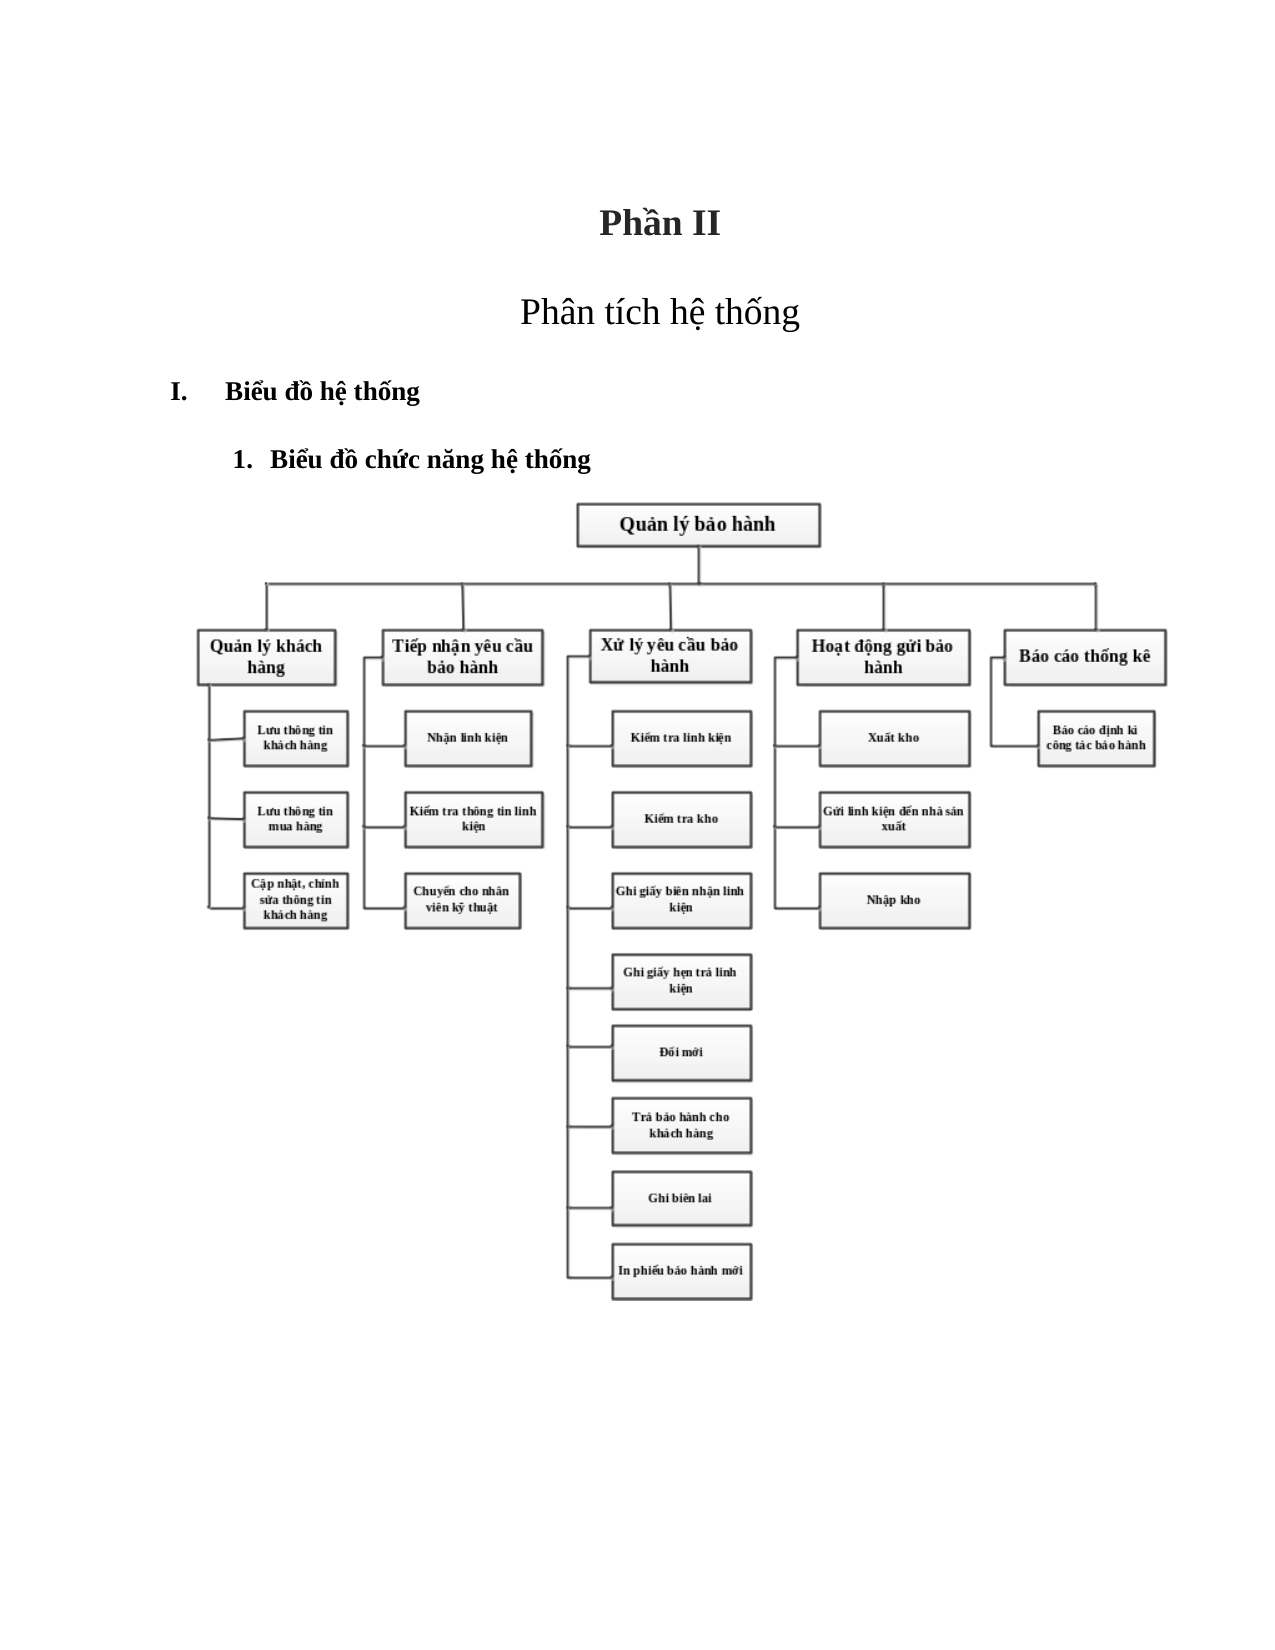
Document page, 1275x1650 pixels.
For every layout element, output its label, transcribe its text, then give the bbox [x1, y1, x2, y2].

text Phân tích hệ thống [150, 290, 1125, 333]
subtitle Phần II [150, 200, 1125, 243]
subtitle Biểu đồ chức năng hệ thống [232, 443, 1125, 474]
subtitle Biểu đồ hệ thống [187, 375, 1125, 406]
